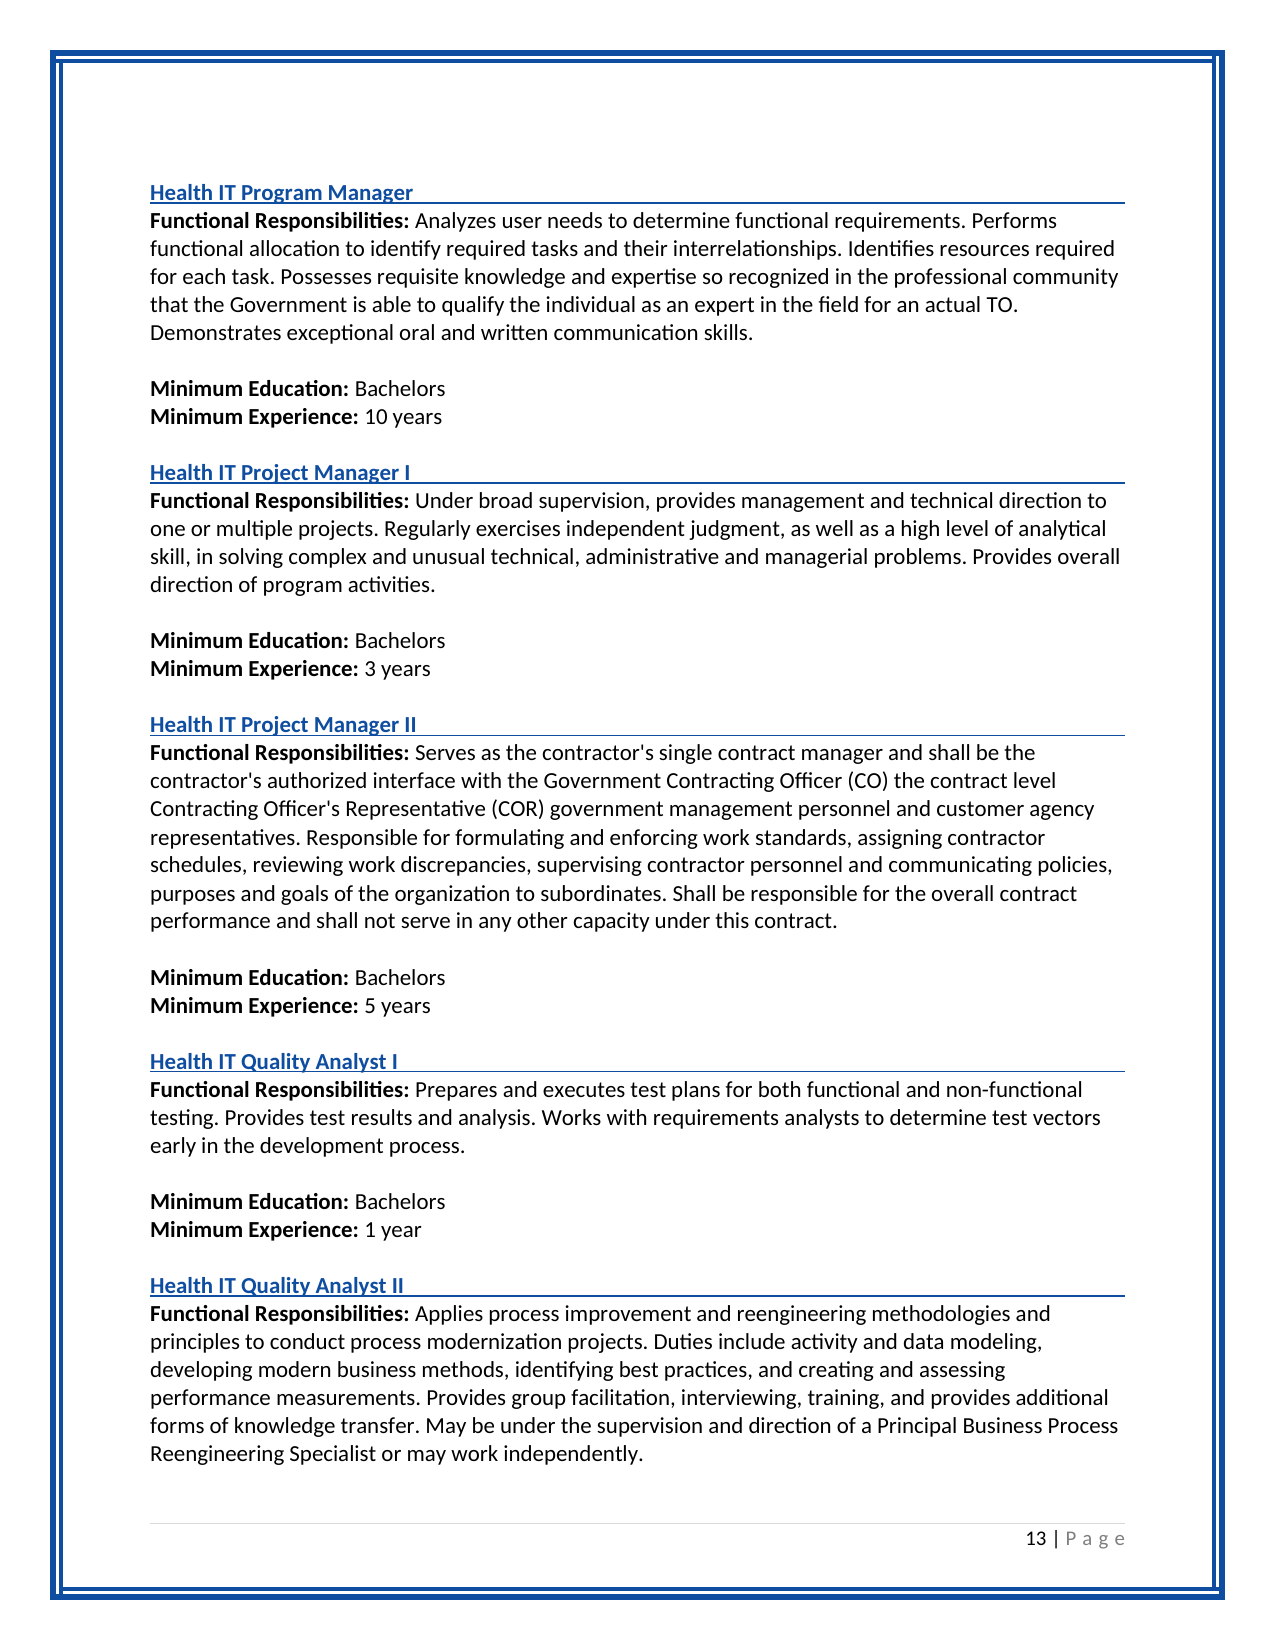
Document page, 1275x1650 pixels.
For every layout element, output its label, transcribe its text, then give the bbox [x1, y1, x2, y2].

text Health IT Project Manager II [150, 711, 1125, 735]
text Minimum Experience: 1 year [150, 1215, 1125, 1243]
text Functional Responsibilities: Serves as the contractor's single contract manager and shall be the contractor's authorized interface with the Government Contracting Officer (CO) the contract level Contracting Officer's Representative (COR) government management personnel and customer agency representatives. Responsible for formulating and enforcing work standards, assigning contractor schedules, reviewing work discrepancies, supervising contractor personnel and communicating policies, purposes and goals of the organization to subordinates. Shall be responsible for the overall contract performance and shall not serve in any other capacity under this contract. [150, 738, 1125, 935]
text Health IT Quality Analyst I [150, 1047, 1125, 1071]
text Minimum Experience: 3 years [150, 654, 1125, 682]
text Functional Responsibilities: Analyzes user needs to determine functional requirements. Performs functional allocation to identify required tasks and their interrelationships. Identifies resources required for each task. Possesses requisite knowledge and expertise so recognized in the professional community that the Government is able to qualify the individual as an expert in the field for an actual TO. Demonstrates exceptional oral and written communication skills. [150, 206, 1125, 346]
text Health IT Program Manager [150, 178, 1125, 202]
text Minimum Education: Bachelors [150, 963, 1125, 991]
text Minimum Education: Bachelors [150, 374, 1125, 402]
text Minimum Experience: 10 years [150, 402, 1125, 430]
text Functional Responsibilities: Prepares and executes test plans for both functional and non-functional testing. Provides test results and analysis. Works with requirements analysts to determine test vectors early in the development process. [150, 1075, 1125, 1159]
text Minimum Education: Bachelors [150, 1187, 1125, 1215]
text Health IT Quality Analyst II [150, 1271, 1125, 1295]
text Health IT Project Manager I [150, 458, 1125, 482]
text Minimum Experience: 5 years [150, 991, 1125, 1019]
text Minimum Education: Bachelors [150, 626, 1125, 654]
text Functional Responsibilities: Applies process improvement and reengineering methodologies and principles to conduct process modernization projects. Duties include activity and data modeling, developing modern business methods, identifying best practices, and creating and assessing performance measurements. Provides group facilitation, interviewing, training, and provides additional forms of knowledge transfer. May be under the supervision and direction of a Principal Business Process Reengineering Specialist or may work independently. [150, 1299, 1125, 1467]
text Functional Responsibilities: Under broad supervision, provides management and technical direction to one or multiple projects. Regularly exercises independent judgment, as well as a high level of analytical skill, in solving complex and unusual technical, administrative and managerial problems. Provides overall direction of program activities. [150, 486, 1125, 598]
